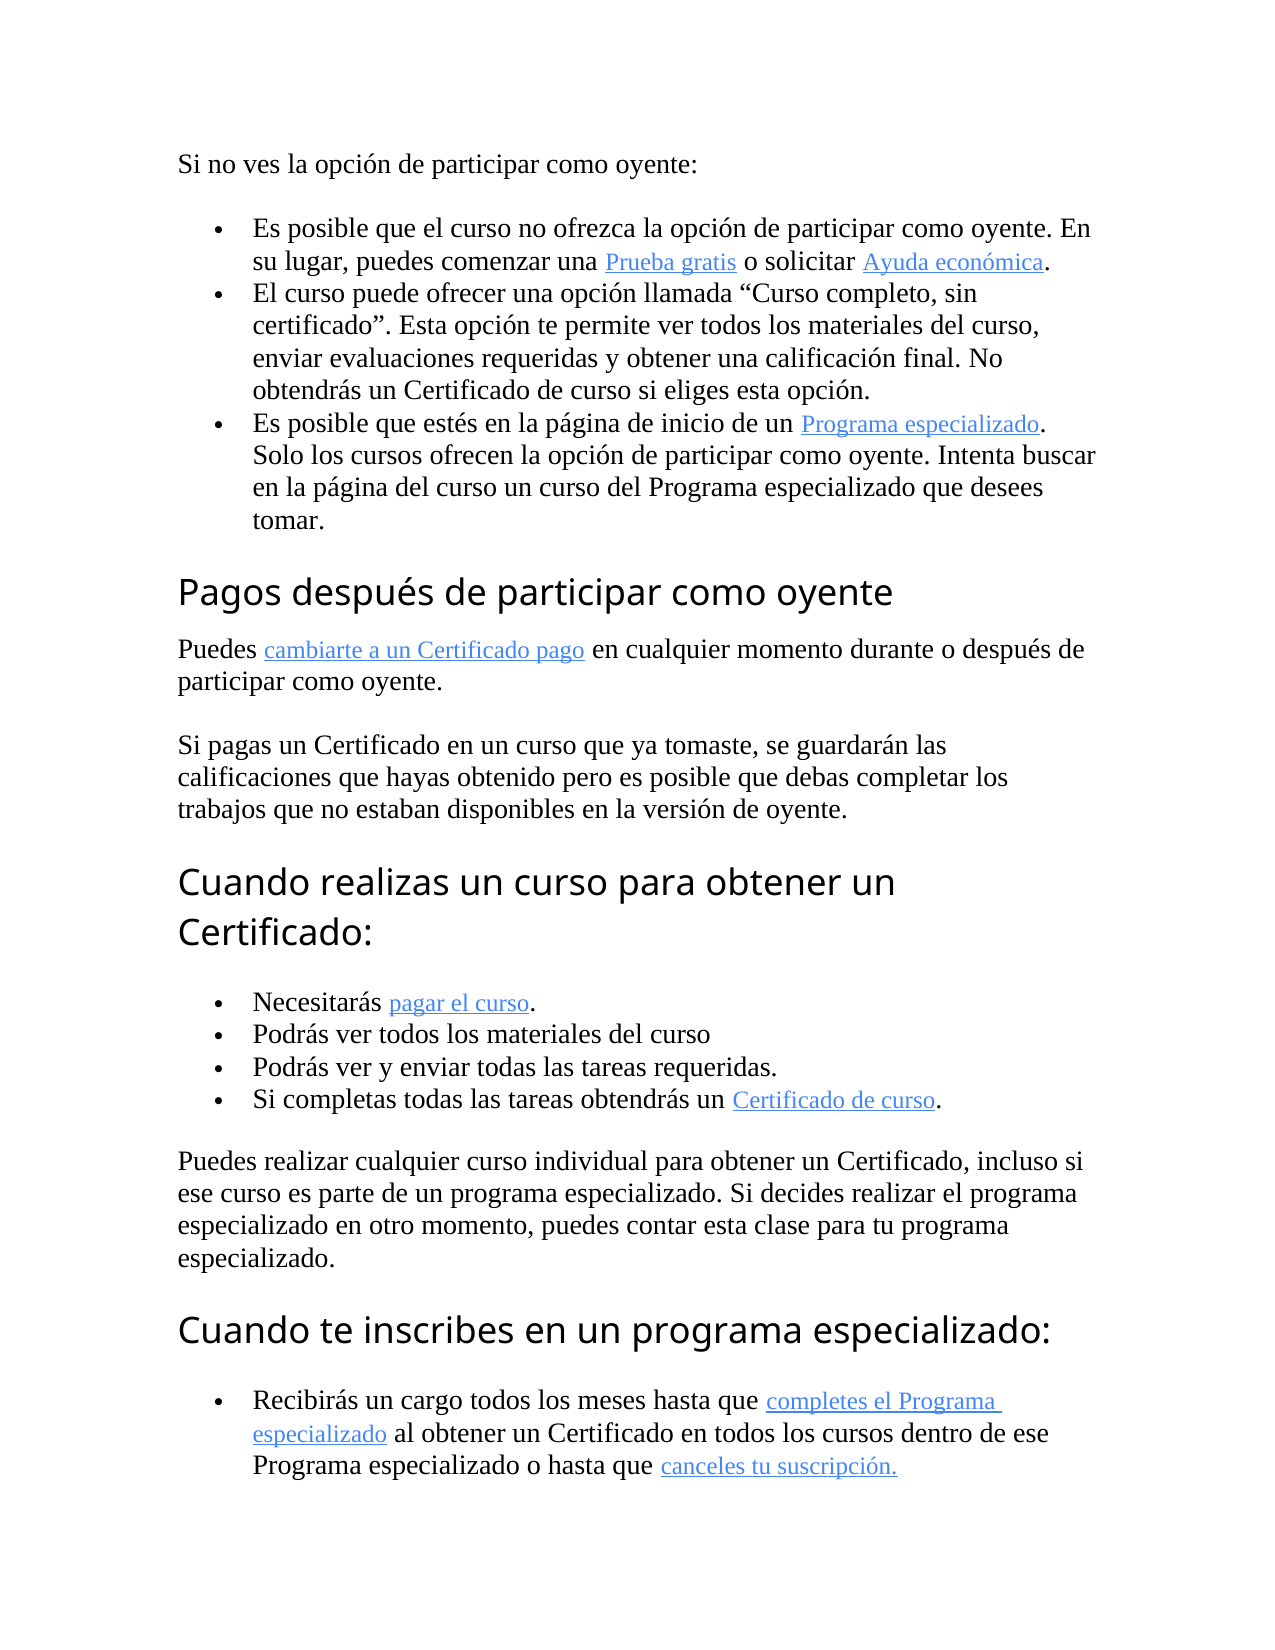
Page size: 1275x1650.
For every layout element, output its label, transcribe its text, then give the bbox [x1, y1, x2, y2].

list Necesitarás pagar el curso. [215, 985, 1098, 1017]
list Es posible que el curso no ofrezca la opción de participar como oyente. En su lugar, puedes comenzar una Prueba gratis o solicitar Ayuda económica. [215, 211, 1098, 276]
list Si completas todas las tareas obtendrás un Certificado de curso. [215, 1082, 1098, 1114]
text Pagos después de participar como oyente [177, 566, 1098, 616]
text Si pagas un Certificado en un curso que ya tomaste, se guardarán las calificaciones que hayas obtenido pero es posible que debas completar los trabajos que no estaban disponibles en la versión de oyente. [177, 728, 1098, 825]
list Podrás ver y enviar todas las tareas requeridas. [215, 1049, 1098, 1082]
text Si no ves la opción de participar como oyente: [177, 148, 1098, 180]
list Es posible que estés en la página de inicio de un Programa especializado. Solo los cursos ofrecen la opción de participar como oyente. Intenta buscar en la página del curso un curso del Programa especializado que desees tomar. [215, 406, 1098, 535]
text Puedes cambiarte a un Certificado pago en cualquier momento durante o después de participar como oyente. [177, 632, 1098, 697]
list El curso puede ofrecer una opción llamada “Curso completo, sin certificado”. Esta opción te permite ver todos los materiales del curso, enviar evaluaciones requeridas y obtener una calificación final. No obtendrás un Certificado de curso si eliges esta opción. [215, 276, 1098, 406]
list Podrás ver todos los materiales del curso [215, 1017, 1098, 1049]
list Recibirás un cargo todos los meses hasta que completes el Programa especializado al obtener un Certificado en todos los cursos dentro de ese Programa especializado o hasta que canceles tu suscripción. [215, 1383, 1098, 1480]
text Cuando te inscribes en un programa especializado: [177, 1304, 1098, 1354]
text Puedes realizar cualquier curso individual para obtener un Certificado, incluso si ese curso es parte de un programa especializado. Si decides realizar el programa especializado en otro momento, puedes contar esta clase para tu programa especializado. [177, 1143, 1098, 1273]
text Cuando realizas un curso para obtener un Certificado: [177, 856, 1098, 956]
